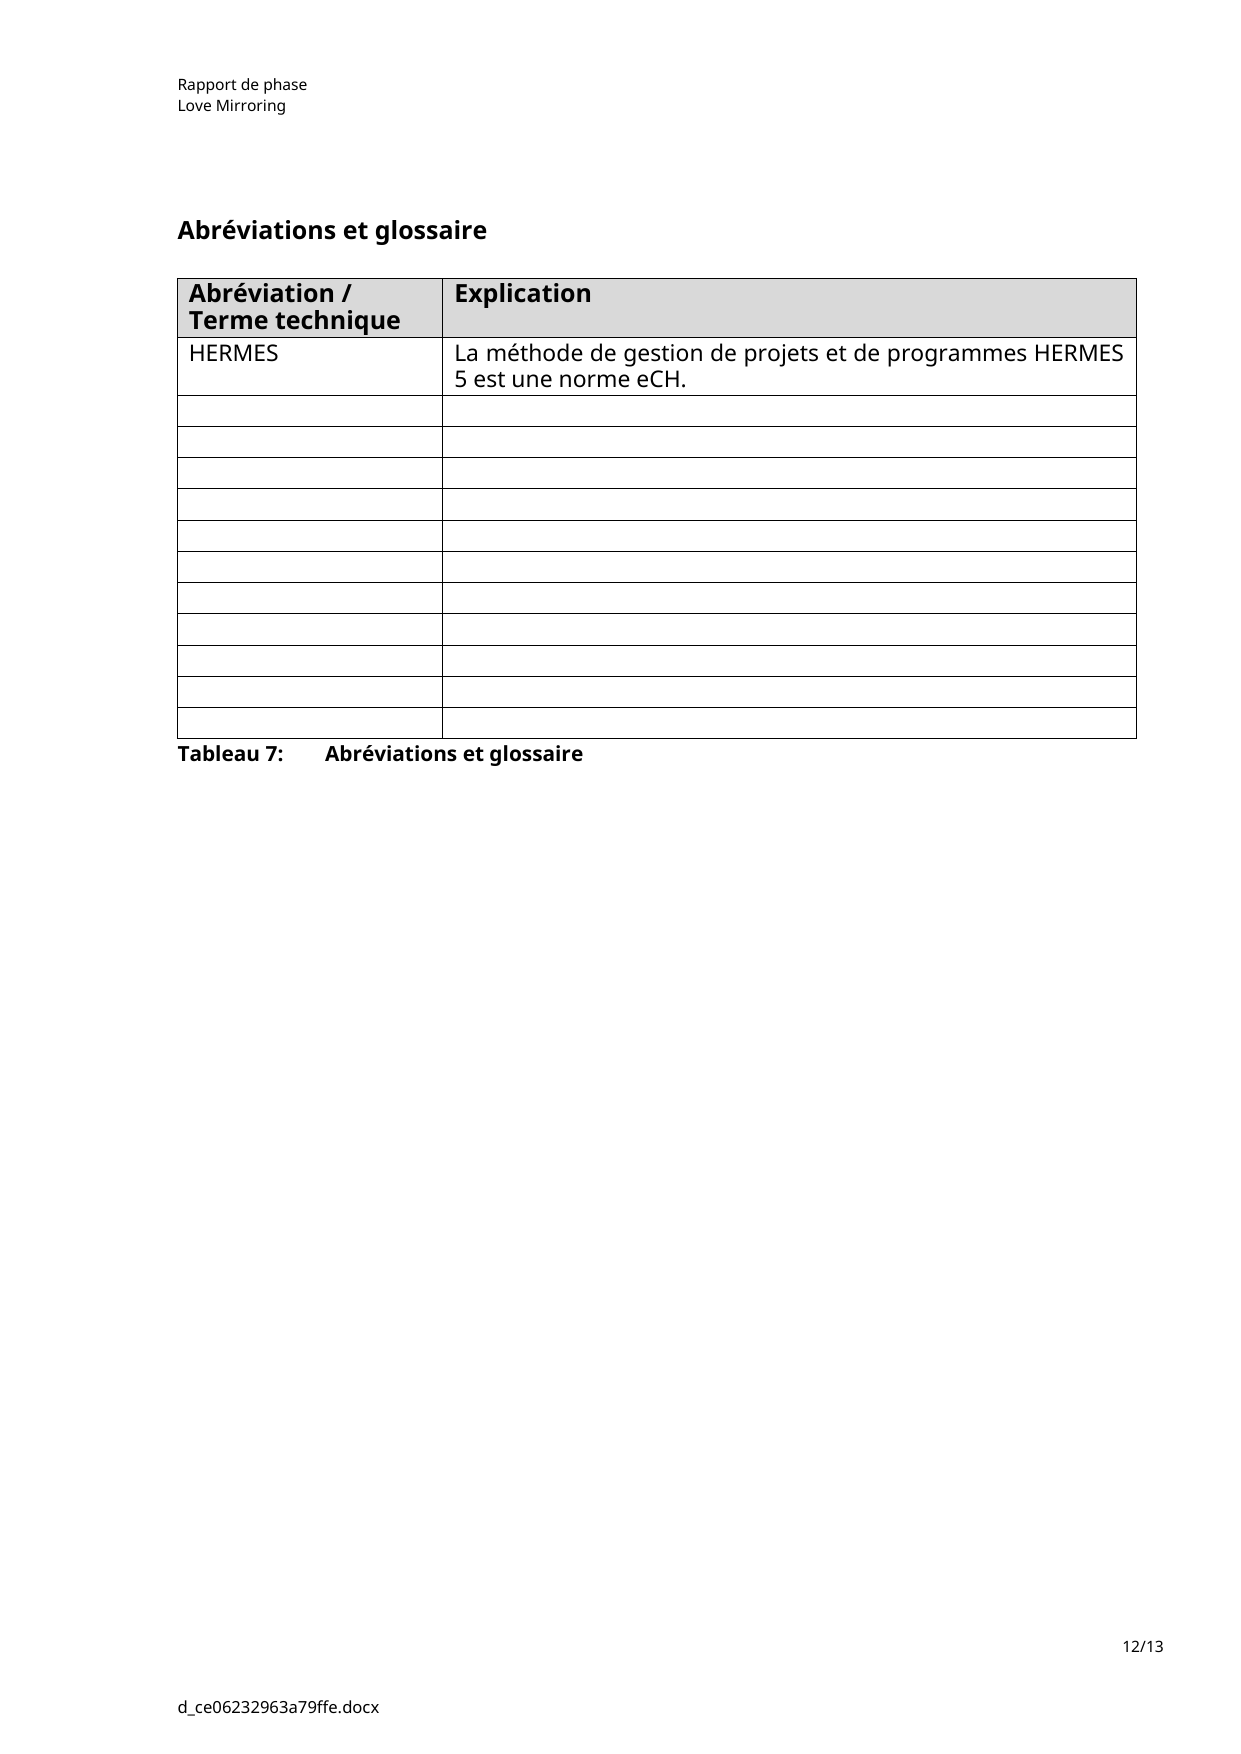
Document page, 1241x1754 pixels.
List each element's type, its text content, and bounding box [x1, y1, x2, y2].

table_cell [443, 677, 1136, 707]
table_cell [443, 646, 1136, 676]
table_cell [178, 427, 442, 457]
table_cell [178, 458, 442, 488]
table_cell [443, 427, 1136, 457]
table_cell [443, 396, 1136, 426]
table_cell [443, 708, 1136, 738]
table_cell [443, 552, 1136, 582]
table_cell [178, 521, 442, 551]
table_cell [443, 458, 1136, 488]
table_cell [443, 583, 1136, 613]
table_cell [178, 677, 442, 707]
table_cell La méthode de gestion de projets et de programmes HERMES 5 est une norme eCH. [443, 338, 1136, 394]
table_cell [178, 614, 442, 644]
table_cell [443, 521, 1136, 551]
table_cell HERMES [178, 338, 442, 394]
table_cell [178, 583, 442, 613]
text Abréviations et glossaire [177, 213, 1122, 247]
table_cell [178, 489, 442, 519]
table_cell [178, 552, 442, 582]
table_cell [178, 396, 442, 426]
table_cell [443, 489, 1136, 519]
table_cell [178, 646, 442, 676]
table_cell [443, 614, 1136, 644]
table_header Abréviation / Terme technique [178, 279, 442, 337]
table_cell [178, 708, 442, 738]
table_header Explication [443, 279, 1136, 337]
